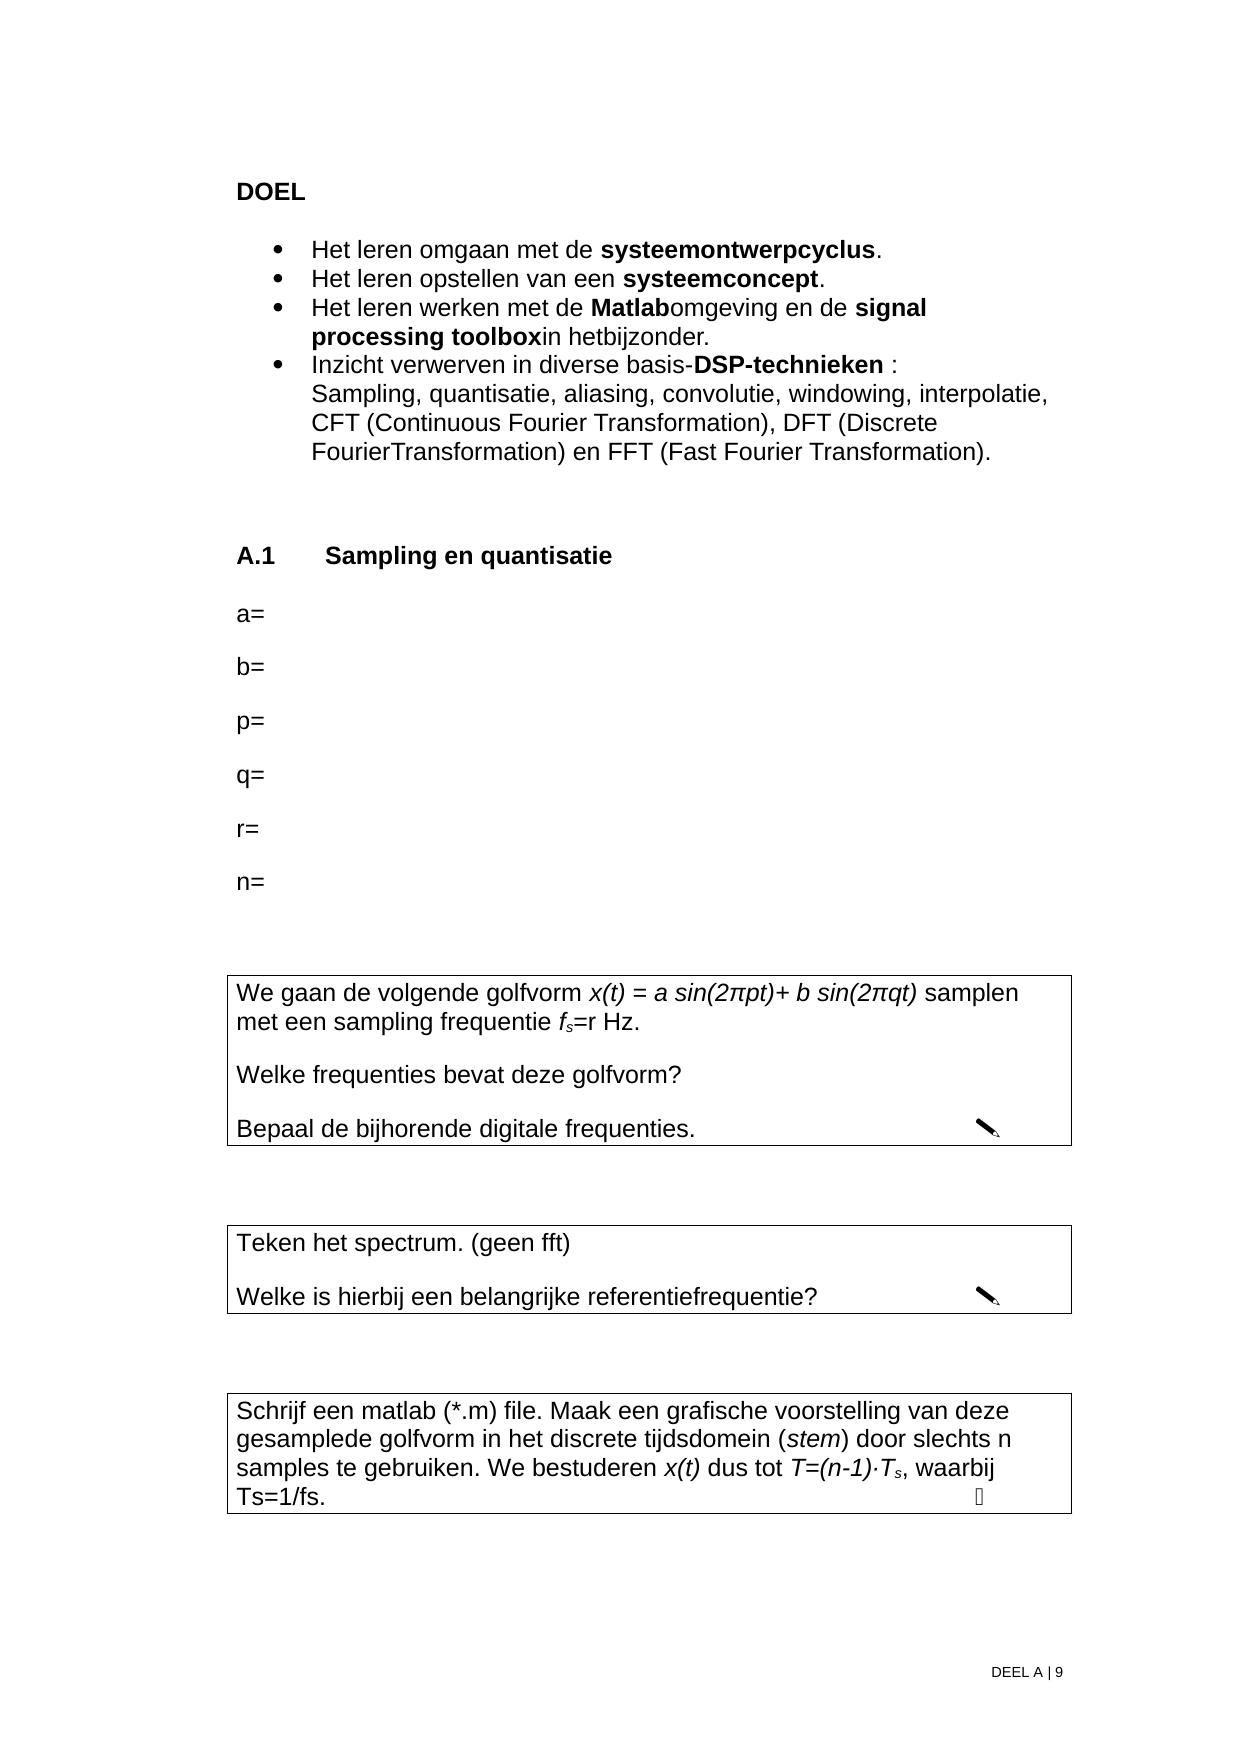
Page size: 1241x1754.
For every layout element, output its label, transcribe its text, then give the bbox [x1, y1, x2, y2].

text Welke is hierbij een belangrijke referentiefrequentie? [228, 1279, 1071, 1313]
text Schrijf een matlab (*.m) file. Maak een grafische voorstelling van deze gesamplede golfvorm in het discrete tijdsdomein (stem) door slechts n samples te gebruiken. We bestuderen x(t) dus tot T=(n-1)∙Ts, waarbij Ts=1/fs. [228, 1394, 1071, 1513]
list Het leren werken met de Matlabomgeving en de signal processing toolboxin hetbijzonder. [274, 293, 1063, 351]
text r= [236, 814, 1063, 842]
text n= [236, 867, 1063, 896]
text Teken het spectrum. (geen fft) [228, 1226, 1071, 1257]
text q= [236, 760, 1063, 789]
subtitle DOEL [236, 177, 1063, 206]
list Het leren opstellen van een systeemconcept. [274, 264, 1063, 293]
text p= [236, 706, 1063, 735]
list Inzicht verwerven in diverse basis-DSP-technieken : Sampling, quantisatie, aliasing, convolutie, windowing, interpolatie, CFT (Continuous Fourier Transformation), DFT (Discrete FourierTransformation) en FFT (Fast Fourier Transformation). [274, 351, 1063, 466]
text We gaan de volgende golfvorm x(t) = a sin(2πpt)+ b sin(2πqt) samplen met een sampling frequentie fs=r Hz. [228, 976, 1071, 1036]
subtitle Sampling en quantisatie [236, 541, 1063, 569]
text a= [236, 599, 1063, 627]
text Bepaal de bijhorende digitale frequenties. [228, 1111, 1071, 1145]
text Welke frequenties bevat deze golfvorm? [228, 1057, 1071, 1089]
text b= [236, 652, 1063, 681]
list Het leren omgaan met de systeemontwerpcyclus. [274, 235, 1063, 264]
